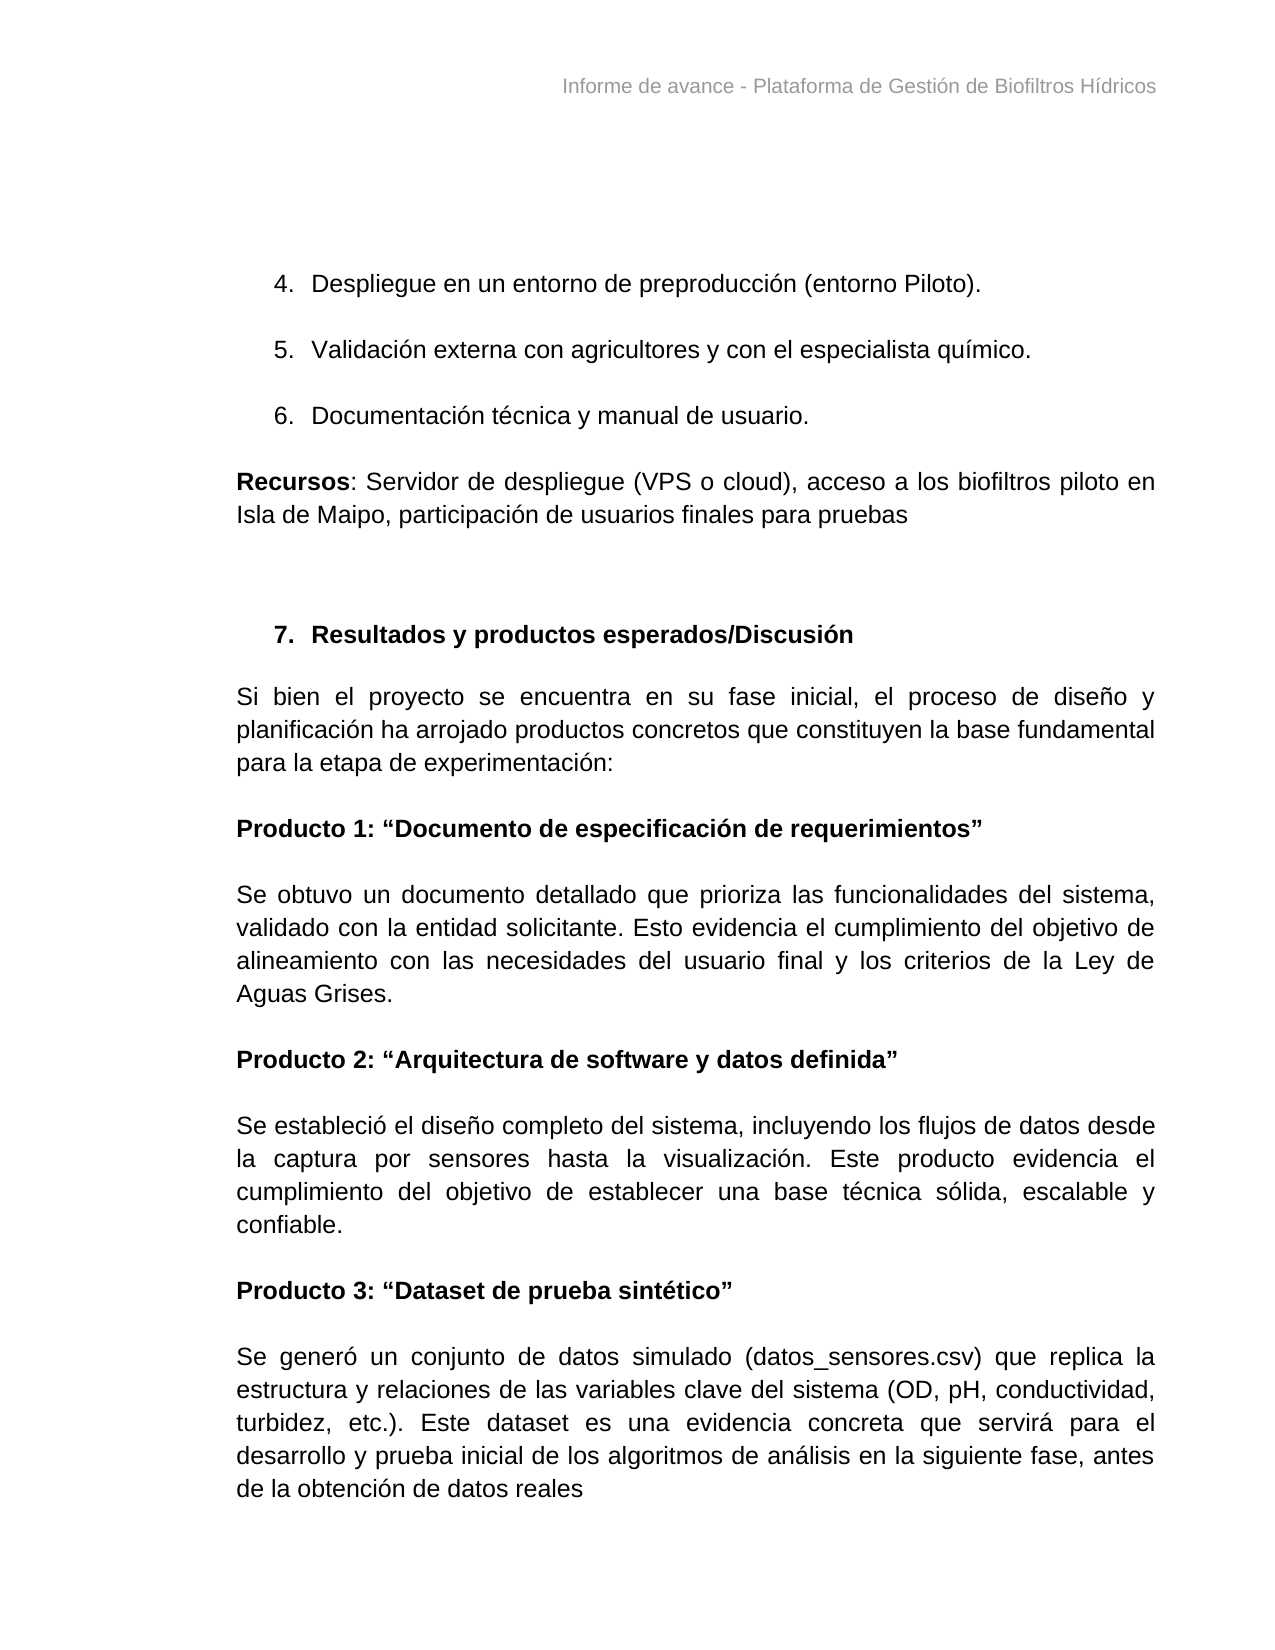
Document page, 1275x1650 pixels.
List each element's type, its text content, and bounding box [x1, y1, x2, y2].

text Producto 2: “Arquitectura de software y datos definida” [236, 1045, 1157, 1074]
text Producto 3: “Dataset de prueba sintético” [236, 1276, 1157, 1305]
text Si bien el proyecto se encuentra en su fase inicial, el proceso de diseño y planificación ha arrojado productos concretos que constituyen la base fundamental para la etapa de experimentación: [236, 682, 1157, 777]
text Producto 1: “Documento de especificación de requerimientos” [236, 814, 1157, 843]
text Se estableció el diseño completo del sistema, incluyendo los flujos de datos desde la captura por sensores hasta la visualización. Este producto evidencia el cumplimiento del objetivo de establecer una base técnica sólida, escalable y confiable. [236, 1111, 1157, 1239]
subtitle Resultados y productos esperados/Discusión [274, 620, 1157, 649]
text Recursos: Servidor de despliegue (VPS o cloud), acceso a los biofiltros piloto en Isla de Maipo, participación de usuarios finales para pruebas [236, 467, 1157, 529]
text Se generó un conjunto de datos simulado (datos_sensores.csv) que replica la estructura y relaciones de las variables clave del sistema (OD, pH, conductividad, turbidez, etc.). Este dataset es una evidencia concreta que servirá para el desarrollo y prueba inicial de los algoritmos de análisis en la siguiente fase, antes de la obtención de datos reales [236, 1342, 1157, 1503]
list Despliegue en un entorno de preproducción (entorno Piloto). [274, 269, 1157, 298]
list Documentación técnica y manual de usuario. [274, 401, 1157, 430]
text Se obtuvo un documento detallado que prioriza las funcionalidades del sistema, validado con la entidad solicitante. Esto evidencia el cumplimiento del objetivo de alineamiento con las necesidades del usuario final y los criterios de la Ley de Aguas Grises. [236, 880, 1157, 1008]
list Validación externa con agricultores y con el especialista químico. [274, 335, 1157, 364]
